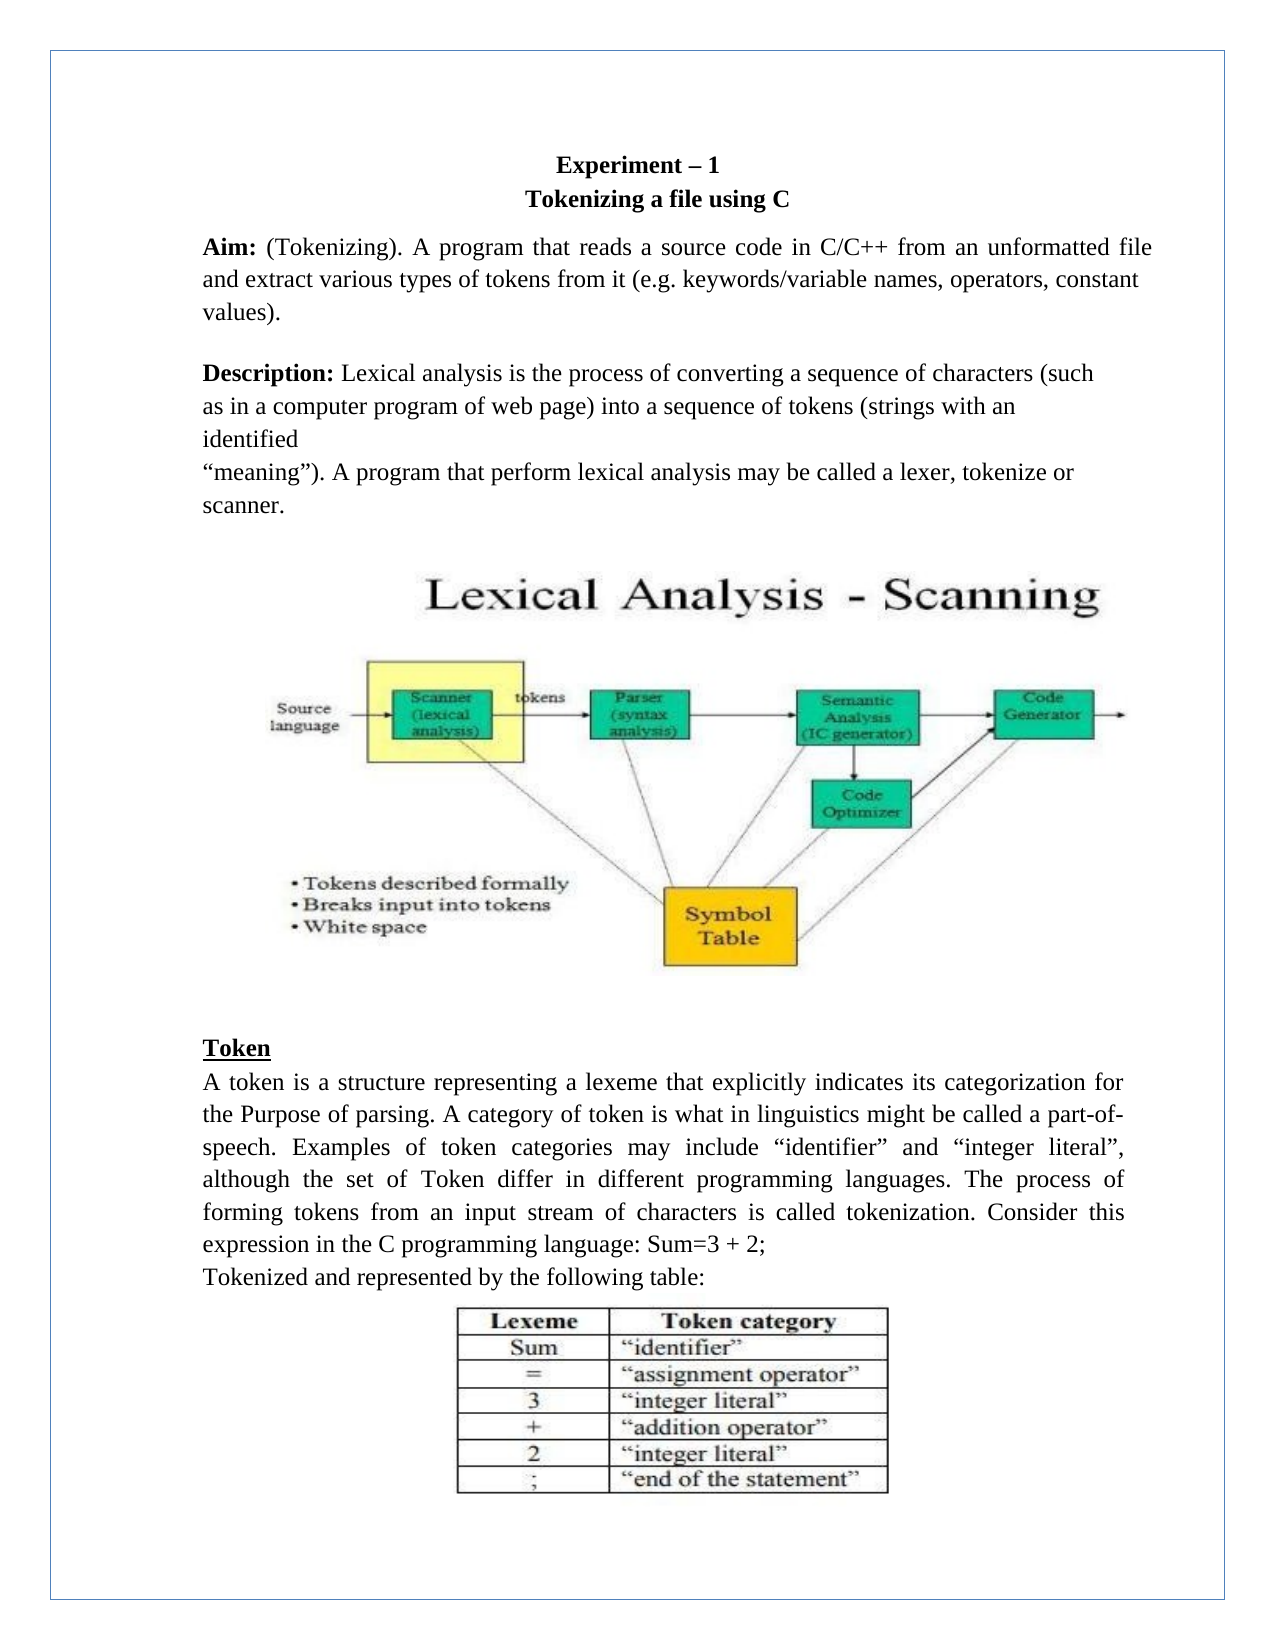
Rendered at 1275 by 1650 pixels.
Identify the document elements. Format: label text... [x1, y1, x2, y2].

text A token is a structure representing a lexeme that explicitly indicates its categorization for the Purpose of parsing. A category of token is what in linguistics might be called a part-of- speech. Examples of token categories may include “identifier” and “integer literal”, although the set of Token differ in different programming languages. The process of forming tokens from an input stream of characters is called tokenization. Consider this expression in the C programming language: Sum=3 + 2; [202, 1067, 1125, 1258]
text “meaning”). A program that perform lexical analysis may be called a lexer, tokenize or [202, 457, 1167, 486]
picture [452, 1293, 889, 1507]
text Tokenized and represented by the following table: [202, 1262, 1167, 1290]
text Description: Lexical analysis is the process of converting a sequence of characters (such as in a computer program of web page) into a sequence of tokens (strings with an identified [202, 358, 1104, 453]
subtitle Tokenizing a file using C [197, 184, 1117, 213]
text Token [202, 1033, 1167, 1062]
picture [265, 571, 1131, 976]
text scanner. [202, 491, 1167, 519]
text Aim: (Tokenizing). A program that reads a source code in C/C++ from an unformatted file and extract various types of tokens from it (e.g. keywords/variable names, operators, constant values). [202, 232, 1167, 326]
text Experiment – 1 [197, 150, 1078, 178]
